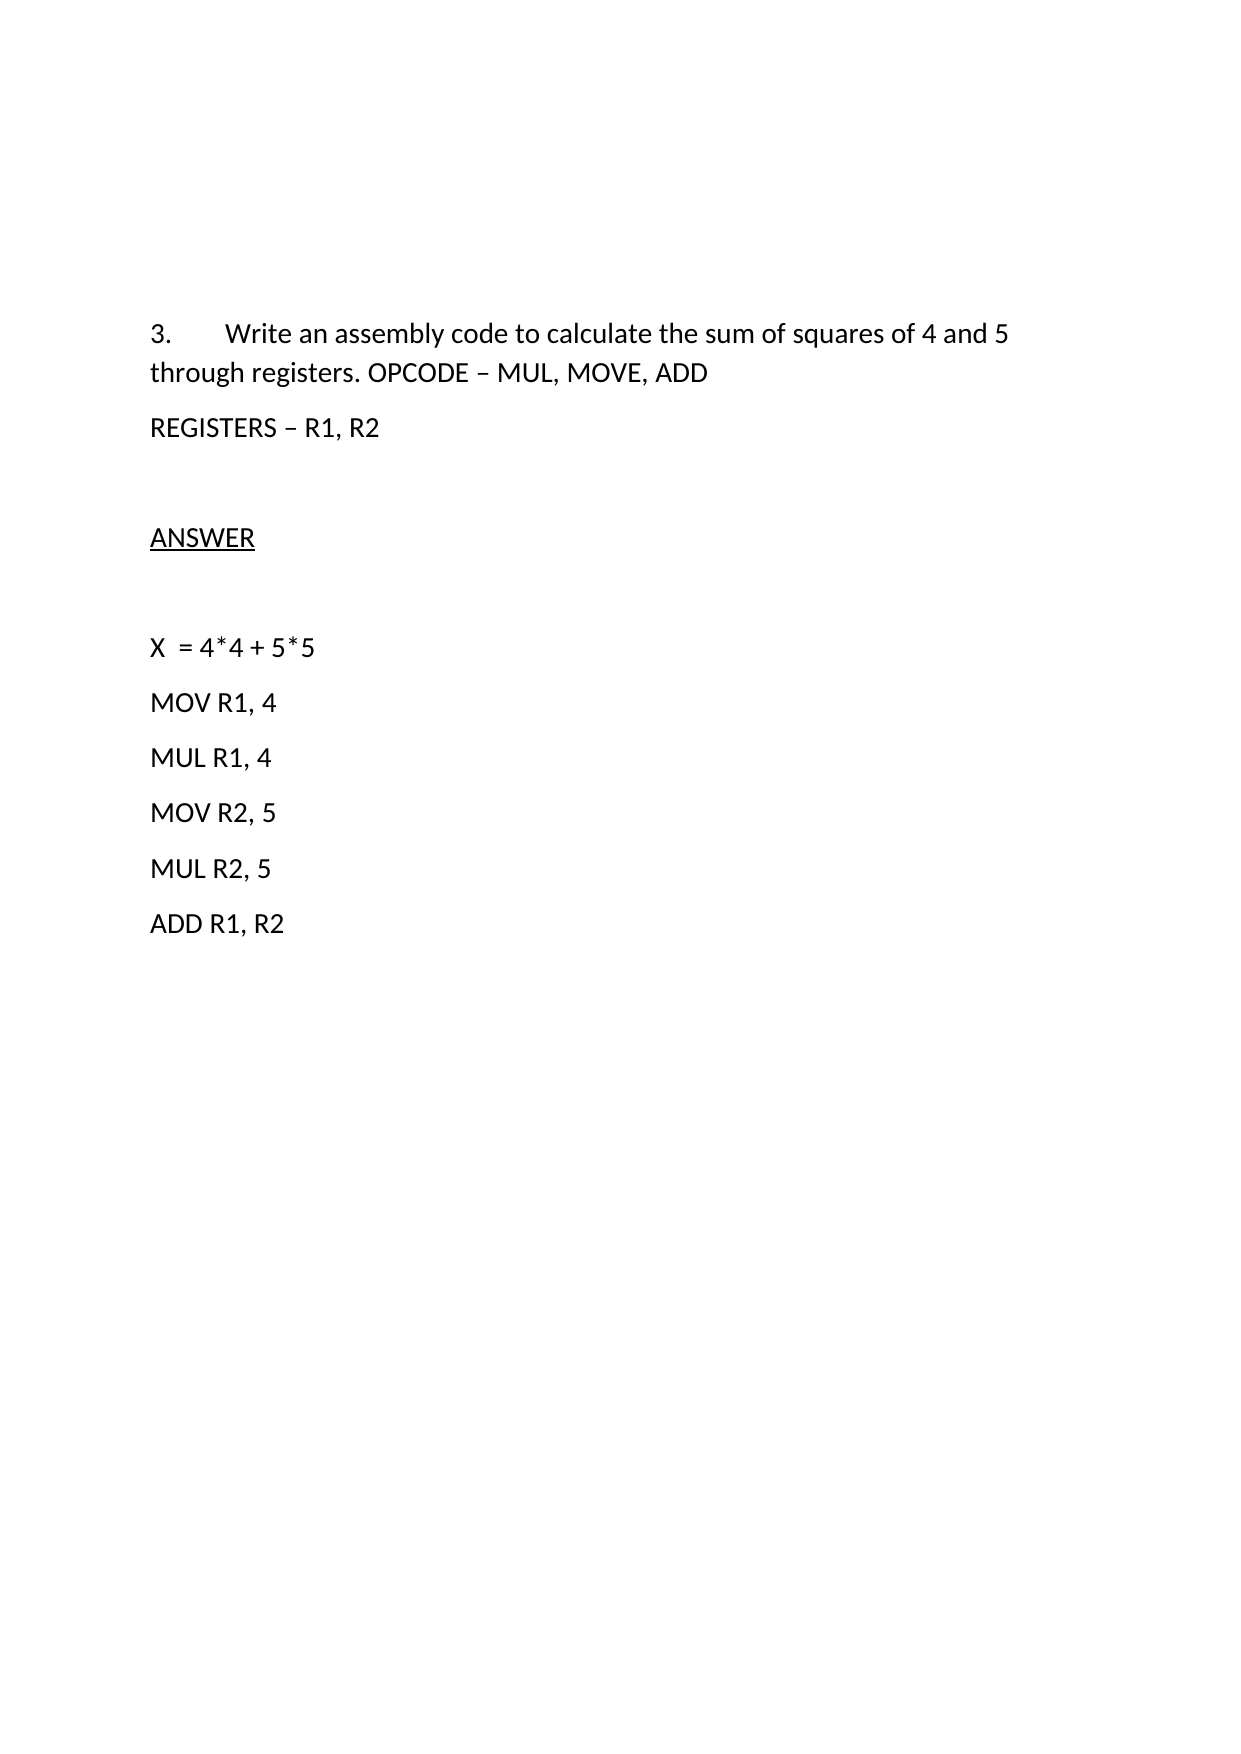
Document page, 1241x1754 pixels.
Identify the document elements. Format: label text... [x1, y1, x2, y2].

text MOV R2, 5 [150, 794, 1090, 830]
text 3. Write an assembly code to calculate the sum of squares of 4 and 5 through registers. OPCODE – MUL, MOVE, ADD [150, 315, 1090, 389]
text MOV R1, 4 [150, 684, 1090, 720]
text ANSWER [150, 519, 1090, 555]
text X = 4*4 + 5*5 [150, 629, 1090, 665]
text ADD R1, R2 [150, 905, 1090, 940]
text MUL R2, 5 [150, 850, 1090, 885]
text MUL R1, 4 [150, 739, 1090, 775]
text REGISTERS – R1, R2 [150, 409, 1090, 444]
